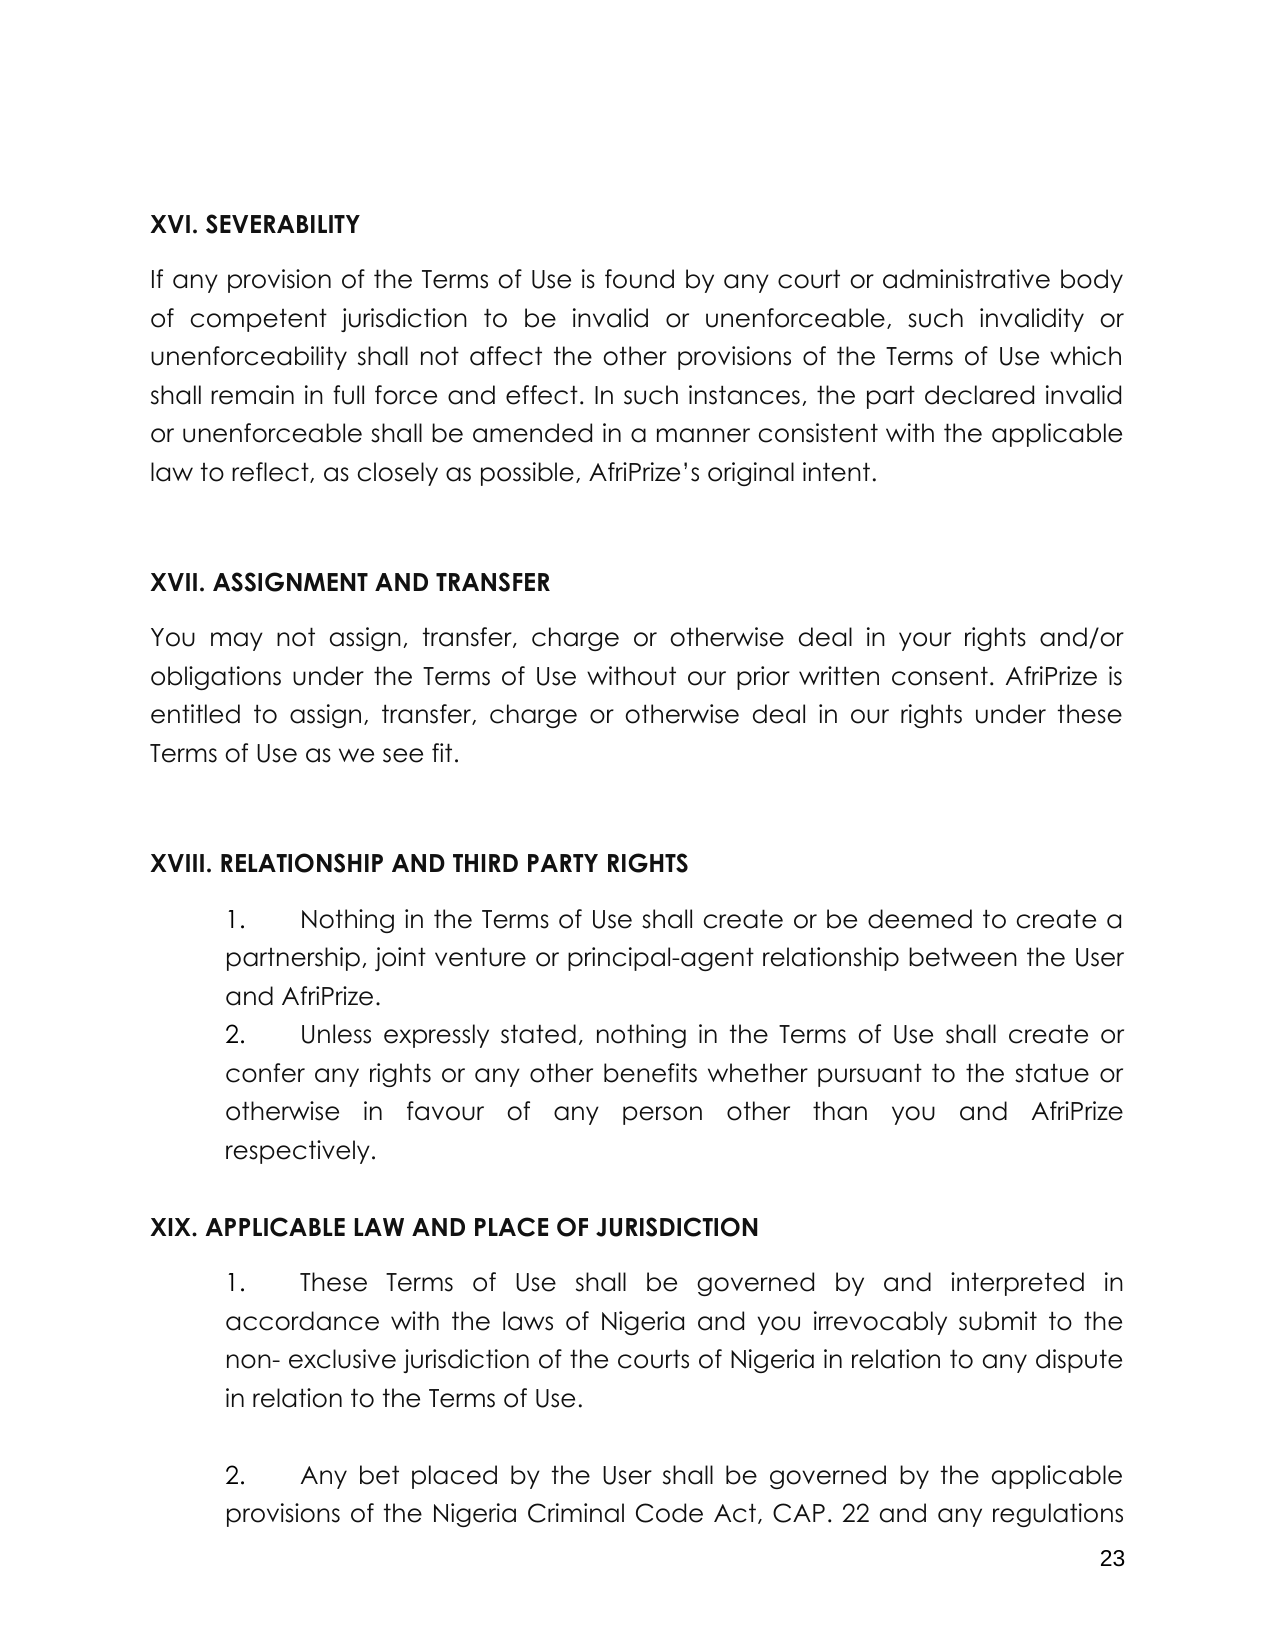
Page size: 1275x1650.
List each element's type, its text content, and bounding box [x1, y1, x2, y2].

text XVII. ASSIGNMENT AND TRANSFER [150, 563, 1125, 599]
text If any provision of the Terms of Use is found by any court or administrative body of competent jurisdiction to be invalid or unenforceable, such invalidity or unenforceability shall not affect the other provisions of the Terms of Use which shall remain in full force and effect. In such instances, the part declared invalid or unenforceable shall be amended in a manner consistent with the applicable law to reflect, as closely as possible, AfriPrize’s original intent. [150, 260, 1125, 489]
list Nothing in the Terms of Use shall create or be deemed to create a partnership, joint venture or principal-agent relationship between the User and AfriPrize. [225, 900, 1125, 1013]
list Unless expressly stated, nothing in the Terms of Use shall create or confer any rights or any other benefits whether pursuant to the statue or otherwise in favour of any person other than you and AfriPrize respectively. [225, 1016, 1125, 1167]
text You may not assign, transfer, charge or otherwise deal in your rights and/or obligations under the Terms of Use without our prior written consent. AfriPrize is entitled to assign, transfer, charge or otherwise deal in our rights under these Terms of Use as we see fit. [150, 619, 1125, 770]
list These Terms of Use shall be governed by and interpreted in accordance with the laws of Nigeria and you irrevocably submit to the non- exclusive jurisdiction of the courts of Nigeria in relation to any dispute in relation to the Terms of Use. [225, 1263, 1125, 1415]
text XVIII. RELATIONSHIP AND THIRD PARTY RIGHTS [150, 845, 1125, 881]
text XVI. SEVERABILITY [150, 205, 1125, 241]
text XIX. APPLICABLE LAW AND PLACE OF JURISDICTION [150, 1208, 1125, 1244]
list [225, 1456, 1125, 1531]
